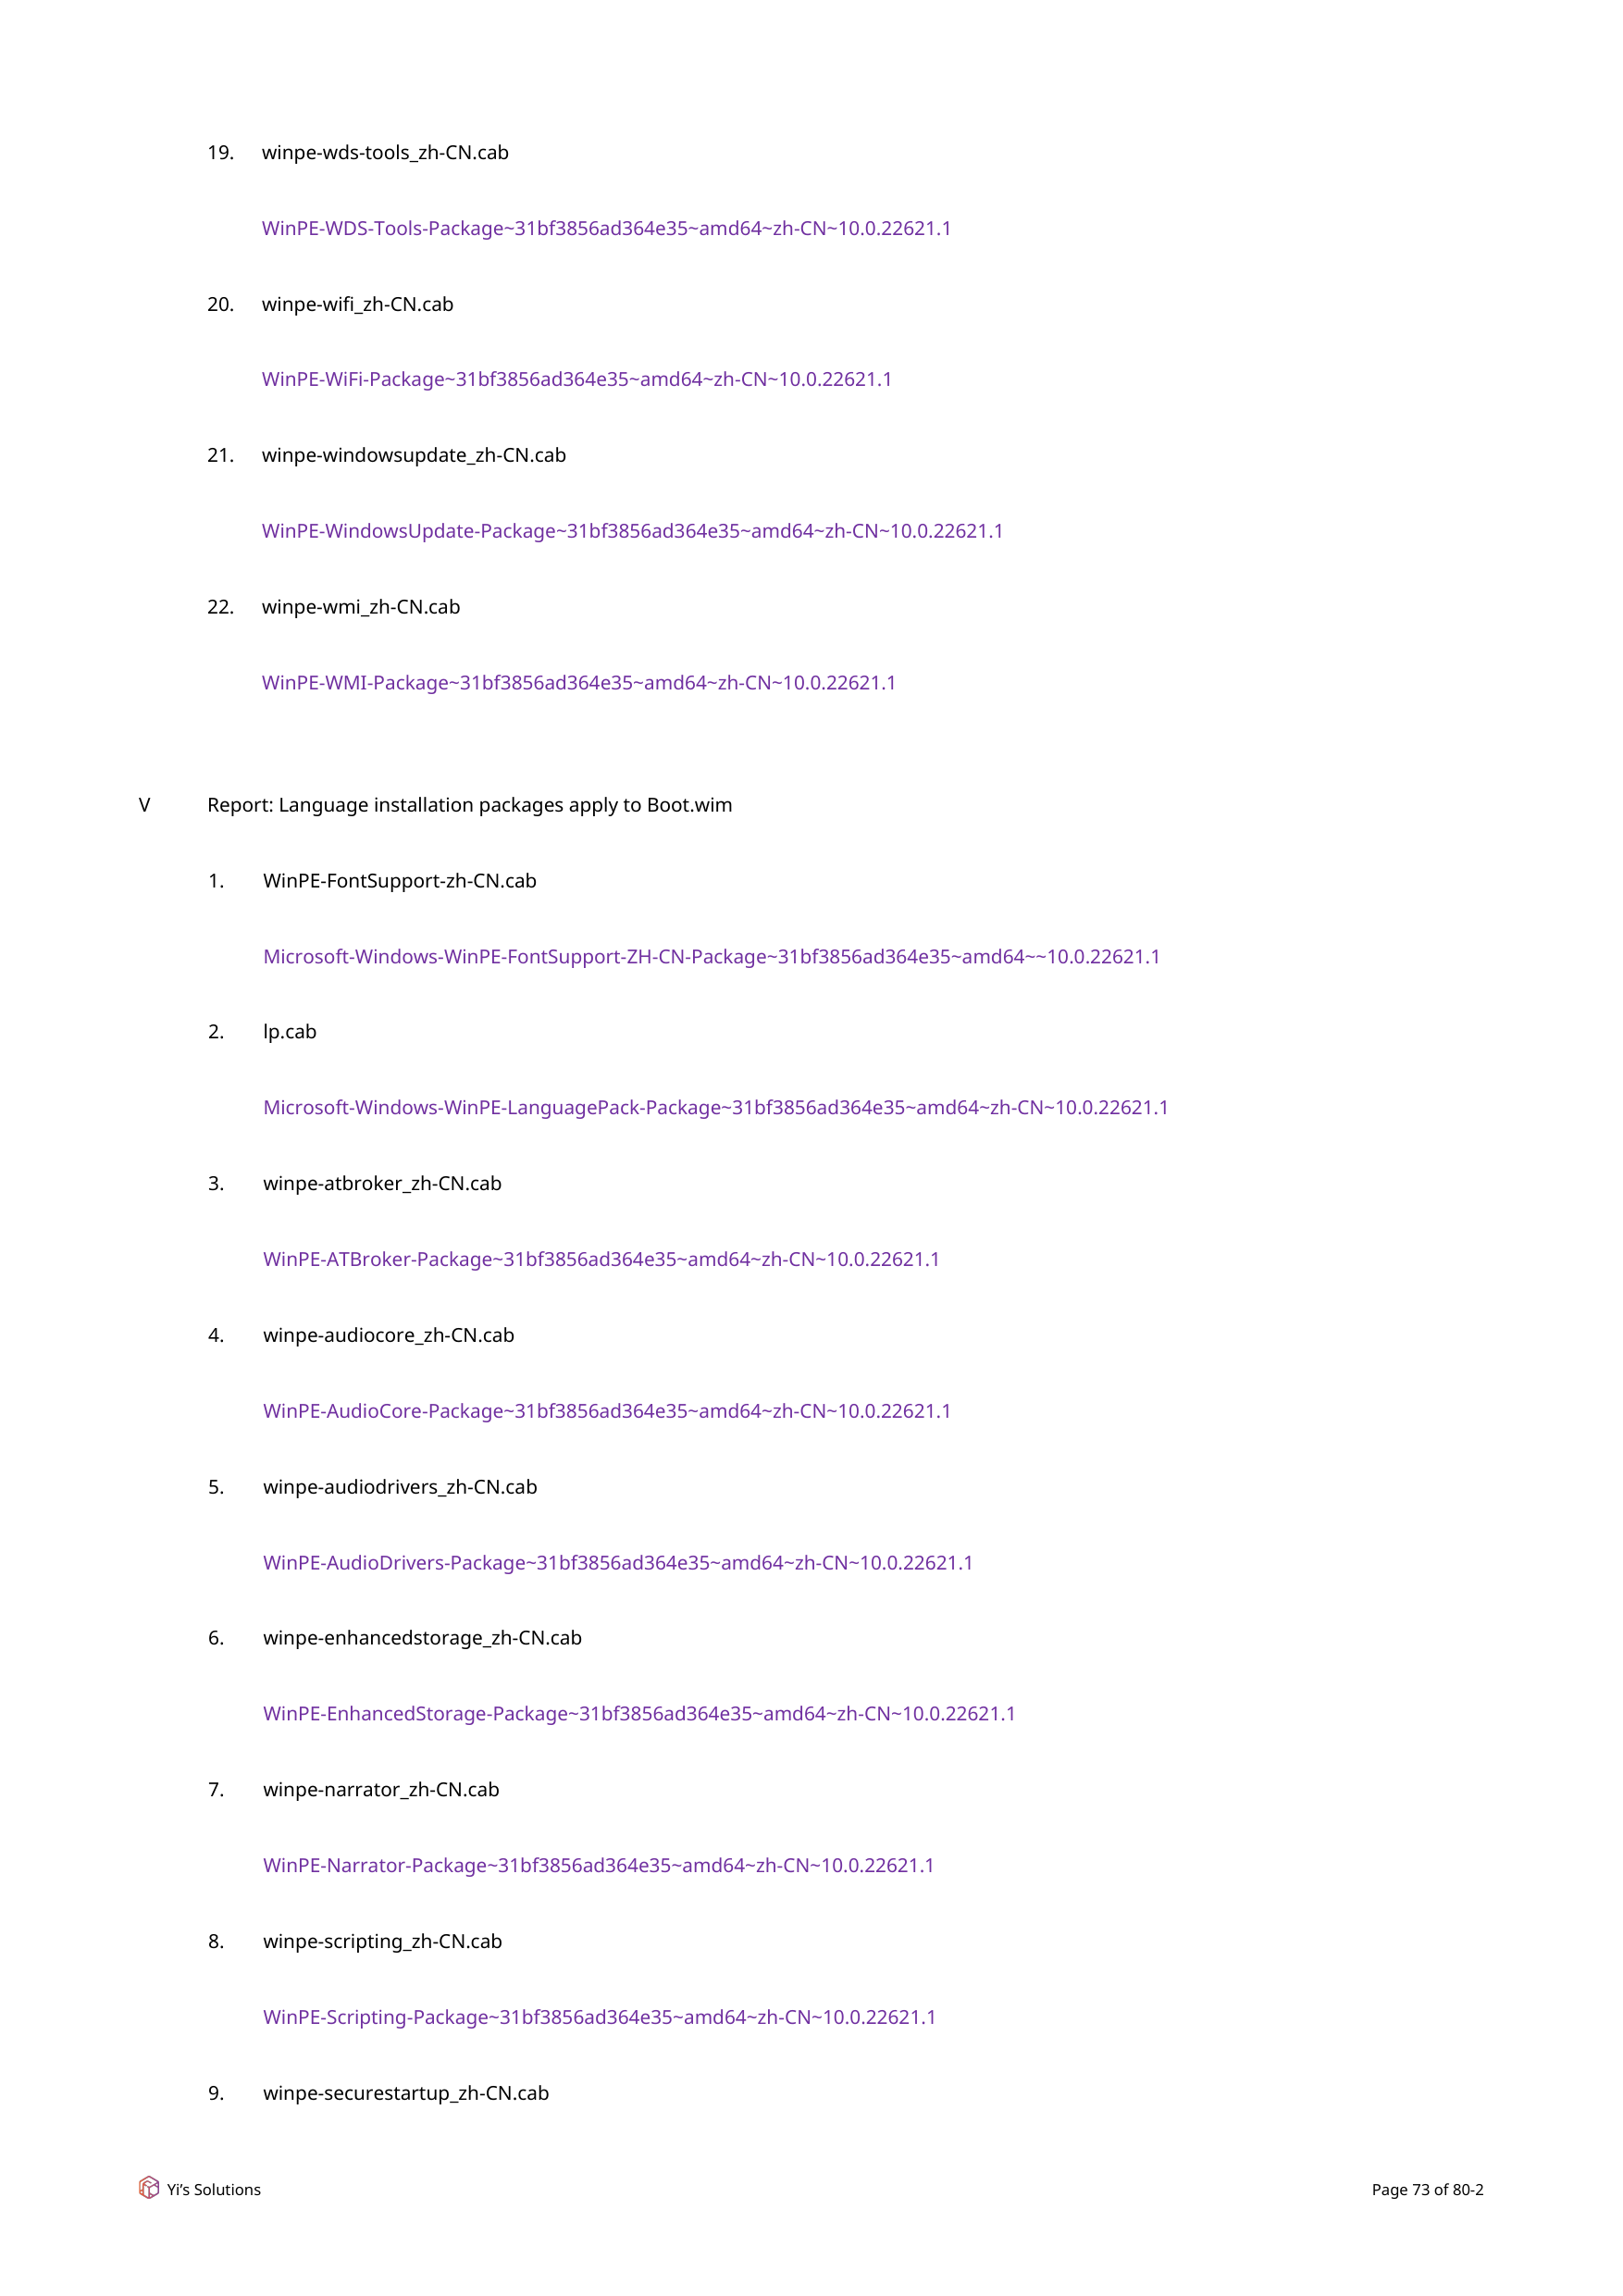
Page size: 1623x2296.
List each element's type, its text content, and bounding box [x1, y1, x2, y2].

subtitle Report: Language installation packages apply to Boot.wim [139, 791, 1484, 817]
list WinPE-WDS-Tools-Package~31bf3856ad364e35~amd64~zh-CN~10.0.22621.1 [262, 215, 1484, 241]
list WinPE-Scripting-Package~31bf3856ad364e35~amd64~zh-CN~10.0.22621.1 [263, 2004, 1484, 2029]
list WinPE-FontSupport-zh-CN.cab [208, 867, 1484, 893]
list WinPE-WindowsUpdate-Package~31bf3856ad364e35~amd64~zh-CN~10.0.22621.1 [262, 517, 1484, 544]
list Microsoft-Windows-WinPE-FontSupport-ZH-CN-Package~31bf3856ad364e35~amd64~~10.0.22621.1 [263, 943, 1484, 969]
list Microsoft-Windows-WinPE-LanguagePack-Package~31bf3856ad364e35~amd64~zh-CN~10.0.22621.1 [263, 1094, 1484, 1121]
list winpe-audiocore_zh-CN.cab [208, 1322, 1484, 1348]
list winpe-narrator_zh-CN.cab [208, 1776, 1484, 1803]
list winpe-atbroker_zh-CN.cab [208, 1170, 1484, 1197]
list WinPE-AudioDrivers-Package~31bf3856ad364e35~amd64~zh-CN~10.0.22621.1 [263, 1549, 1484, 1575]
list WinPE-Narrator-Package~31bf3856ad364e35~amd64~zh-CN~10.0.22621.1 [263, 1852, 1484, 1879]
list winpe-wds-tools_zh-CN.cab [207, 139, 1484, 165]
list winpe-securestartup_zh-CN.cab [208, 2079, 1484, 2105]
list winpe-wifi_zh-CN.cab [207, 291, 1484, 316]
list winpe-wmi_zh-CN.cab [207, 593, 1484, 620]
picture [139, 2176, 159, 2199]
list winpe-windowsupdate_zh-CN.cab [207, 441, 1484, 468]
list WinPE-WiFi-Package~31bf3856ad364e35~amd64~zh-CN~10.0.22621.1 [262, 366, 1484, 392]
list WinPE-WMI-Package~31bf3856ad364e35~amd64~zh-CN~10.0.22621.1 [262, 669, 1484, 696]
list WinPE-AudioCore-Package~31bf3856ad364e35~amd64~zh-CN~10.0.22621.1 [263, 1397, 1484, 1423]
list winpe-audiodrivers_zh-CN.cab [208, 1473, 1484, 1499]
list winpe-enhancedstorage_zh-CN.cab [208, 1625, 1484, 1651]
list WinPE-EnhancedStorage-Package~31bf3856ad364e35~amd64~zh-CN~10.0.22621.1 [263, 1700, 1484, 1727]
list WinPE-ATBroker-Package~31bf3856ad364e35~amd64~zh-CN~10.0.22621.1 [263, 1246, 1484, 1272]
list lp.cab [208, 1019, 1484, 1045]
list winpe-scripting_zh-CN.cab [208, 1928, 1484, 1955]
